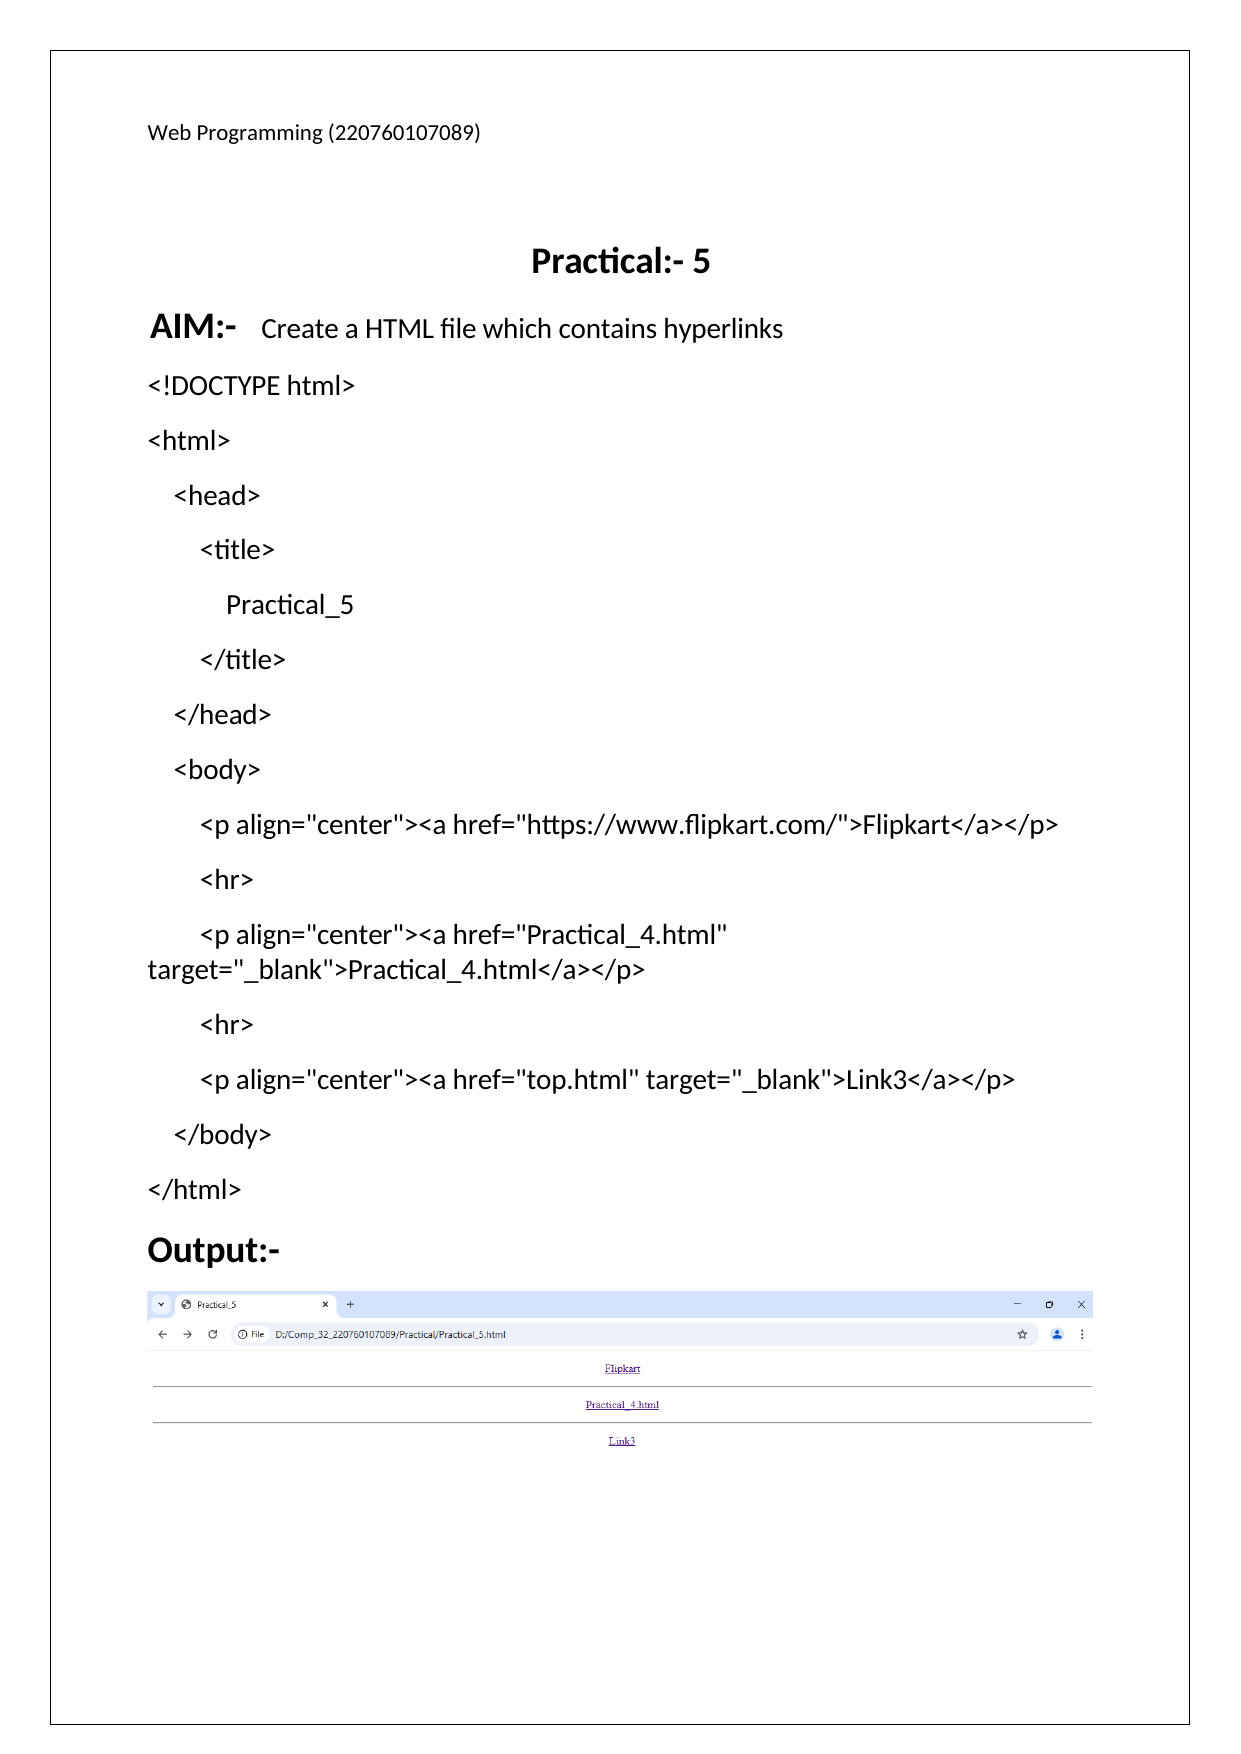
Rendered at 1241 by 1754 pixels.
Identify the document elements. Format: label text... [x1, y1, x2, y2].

text <html> [147, 422, 1093, 457]
text <p align="center"><a href="Practical_4.html" target="_blank">Practical_4.html</a></p> [147, 916, 1093, 987]
text <hr> [147, 861, 1093, 896]
text <head> [147, 477, 1093, 512]
text <p align="center"><a href="top.html" target="_blank">Link3</a></p> [147, 1061, 1093, 1097]
text <title> [147, 531, 1093, 567]
text Practical_5 [147, 586, 1093, 622]
text Output:- [147, 1226, 1093, 1272]
text <!DOCTYPE html> [147, 367, 1093, 402]
text Practical:- 5 [150, 237, 1093, 282]
text <hr> [147, 1006, 1093, 1042]
text </head> [147, 696, 1093, 732]
text </body> [147, 1116, 1093, 1152]
text </title> [147, 641, 1093, 677]
text </html> [147, 1171, 1093, 1207]
picture [147, 1291, 1093, 1630]
text <p align="center"><a href="https://www.flipkart.com/">Flipkart</a></p> [147, 806, 1093, 842]
text <body> [147, 751, 1093, 787]
text AIM:- Create a HTML file which contains hyperlinks [150, 302, 1093, 347]
